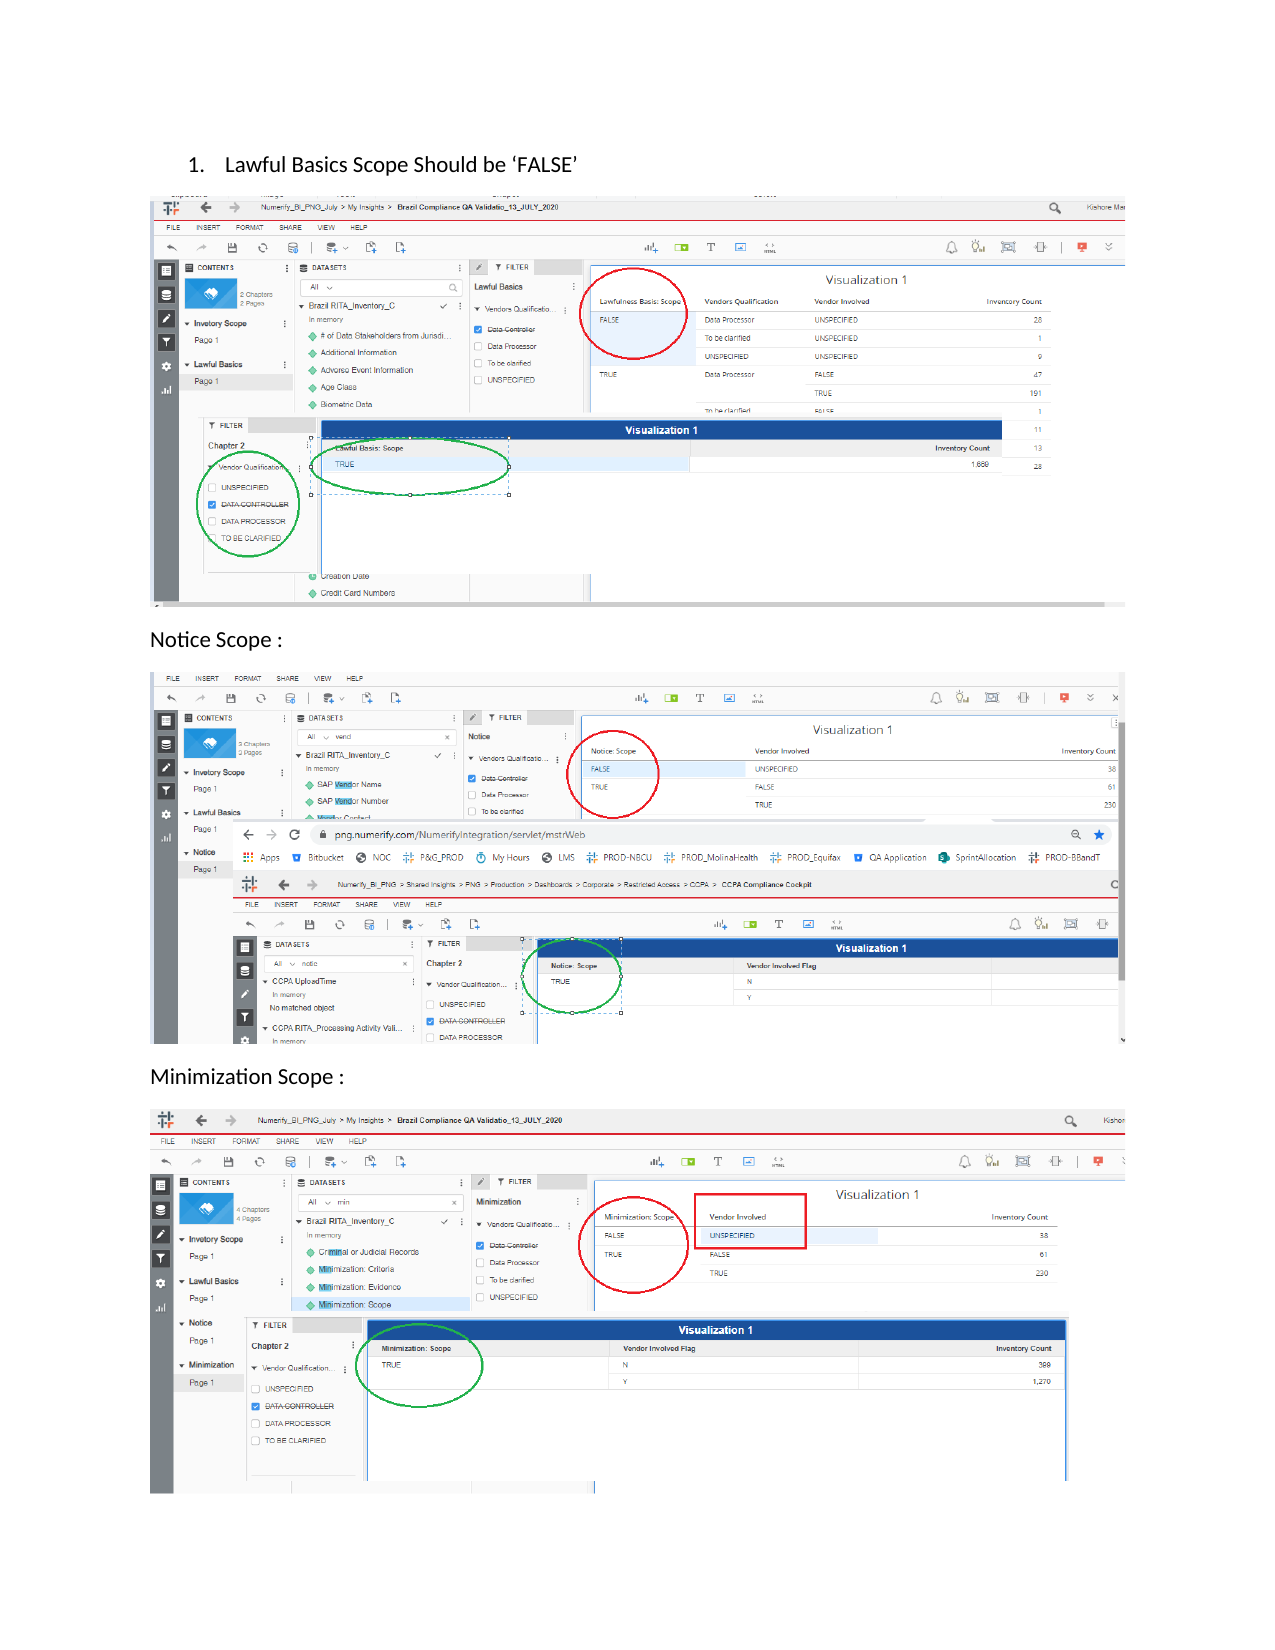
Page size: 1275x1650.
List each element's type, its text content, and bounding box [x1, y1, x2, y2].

text Notice Scope : [150, 625, 1125, 653]
list Lawful Basics Scope Should be ‘FALSE’ [187, 150, 1125, 178]
picture [150, 672, 1125, 1044]
picture [150, 196, 1125, 607]
picture [150, 1109, 1125, 1494]
text Minimization Scope : [150, 1062, 1125, 1090]
